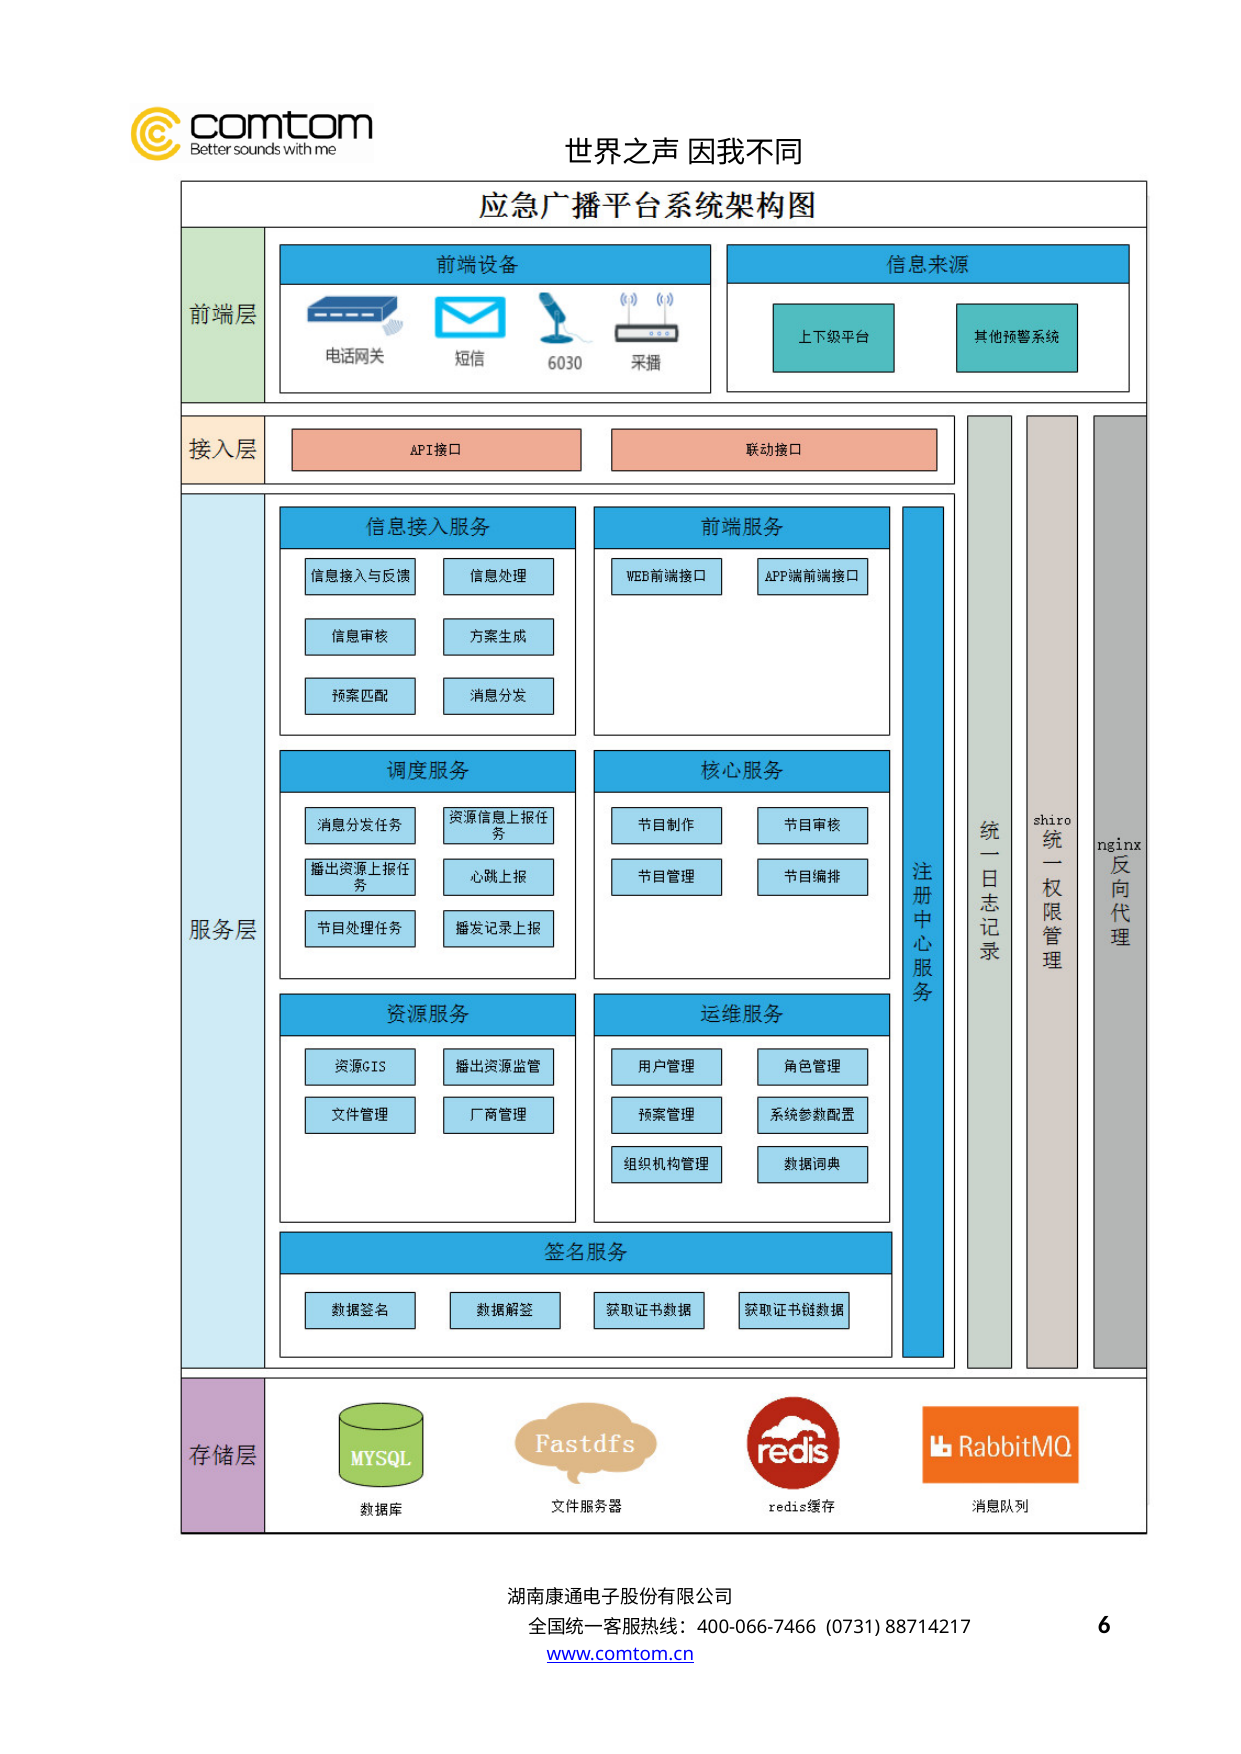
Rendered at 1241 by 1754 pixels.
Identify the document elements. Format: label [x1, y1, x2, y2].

picture [129, 103, 374, 163]
picture [173, 173, 1155, 1541]
